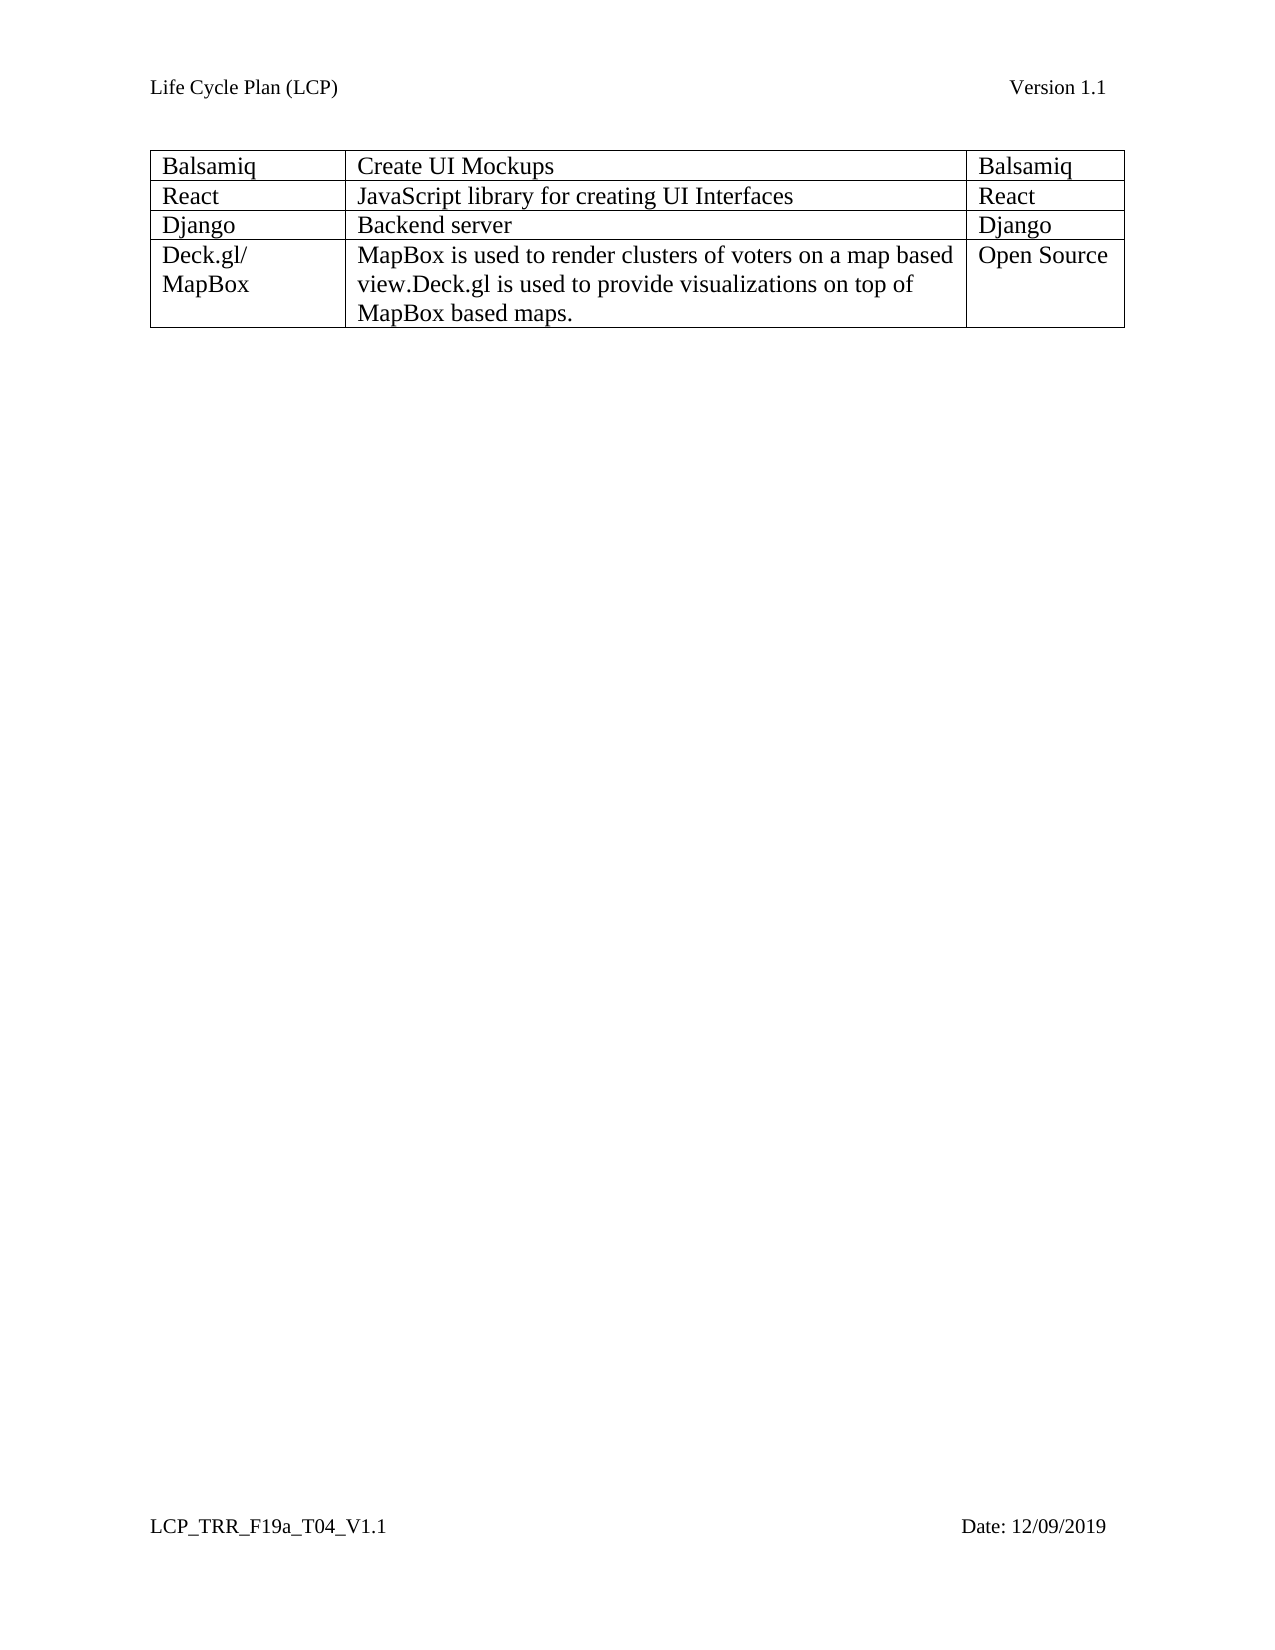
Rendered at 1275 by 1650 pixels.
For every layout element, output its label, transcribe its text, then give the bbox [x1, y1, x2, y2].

table_cell Balsamiq [967, 151, 1124, 180]
table_cell Create UI Mockups [346, 151, 966, 180]
table_cell Balsamiq [151, 151, 345, 180]
table_cell Open Source [967, 240, 1124, 327]
table_cell Django [967, 211, 1124, 239]
table_cell Deck.gl/MapBox [151, 240, 345, 327]
table_cell Django [151, 211, 345, 239]
table_cell Backend server [346, 211, 966, 239]
table_cell React [151, 181, 345, 209]
table_cell React [967, 181, 1124, 209]
table_cell MapBox is used to render clusters of voters on a map based view.Deck.gl is used to provide visualizations on top of MapBox based maps. [346, 240, 966, 327]
table_cell JavaScript library for creating UI Interfaces [346, 181, 966, 209]
